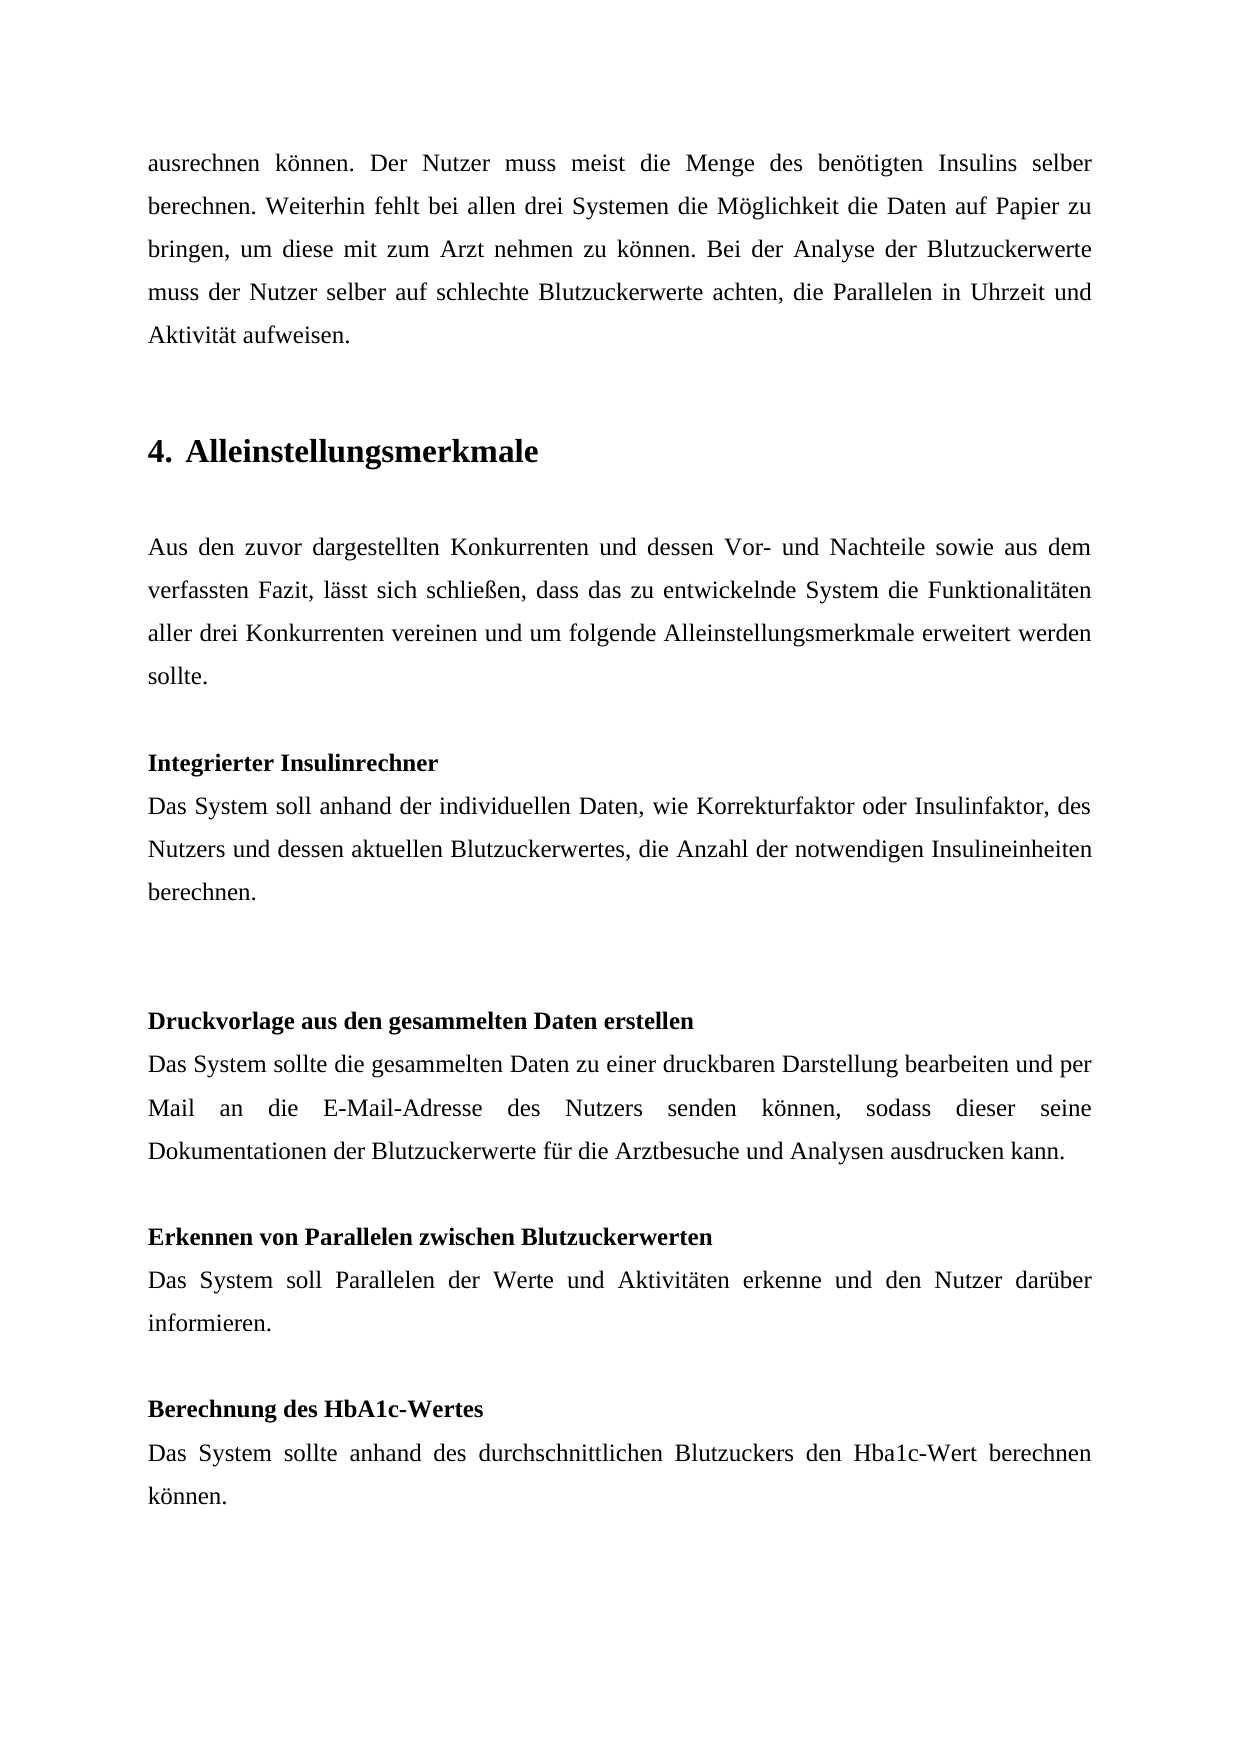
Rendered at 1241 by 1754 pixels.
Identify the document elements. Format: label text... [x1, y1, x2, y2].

text Erkennen von Parallelen zwischen Blutzuckerwerten [148, 1222, 1093, 1251]
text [148, 148, 1093, 349]
text Das System soll anhand der individuellen Daten, wie Korrekturfaktor oder Insulinfaktor, des Nutzers und dessen aktuellen Blutzuckerwertes, die Anzahl der notwendigen Insulineinheiten berechnen. [148, 791, 1093, 906]
text Druckvorlage aus den gesammelten Daten erstellen [148, 1006, 1093, 1035]
list Alleinstellungsmerkmale [148, 431, 1093, 470]
text Das System sollte die gesammelten Daten zu einer druckbaren Darstellung bearbeiten und per Mail an die E-Mail-Adresse des Nutzers senden können, sodass dieser seine Dokumentationen der Blutzuckerwerte für die Arztbesuche und Analysen ausdrucken kann. [148, 1049, 1093, 1164]
text Aus den zuvor dargestellten Konkurrenten und dessen Vor- und Nachteile sowie aus dem verfassten Fazit, lässt sich schließen, dass das zu entwickelnde System die Funktionalitäten aller drei Konkurrenten vereinen und um folgende Alleinstellungsmerkmale erweitert werden sollte. [148, 532, 1093, 690]
text Das System soll Parallelen der Werte und Aktivitäten erkenne und den Nutzer darüber informieren. [148, 1265, 1093, 1337]
text Integrierter Insulinrechner [148, 748, 1093, 776]
text Das System sollte anhand des durchschnittlichen Blutzuckers den Hba1c-Wert berechnen können. [148, 1438, 1093, 1509]
text Berechnung des HbA1c-Wertes [148, 1394, 1093, 1423]
